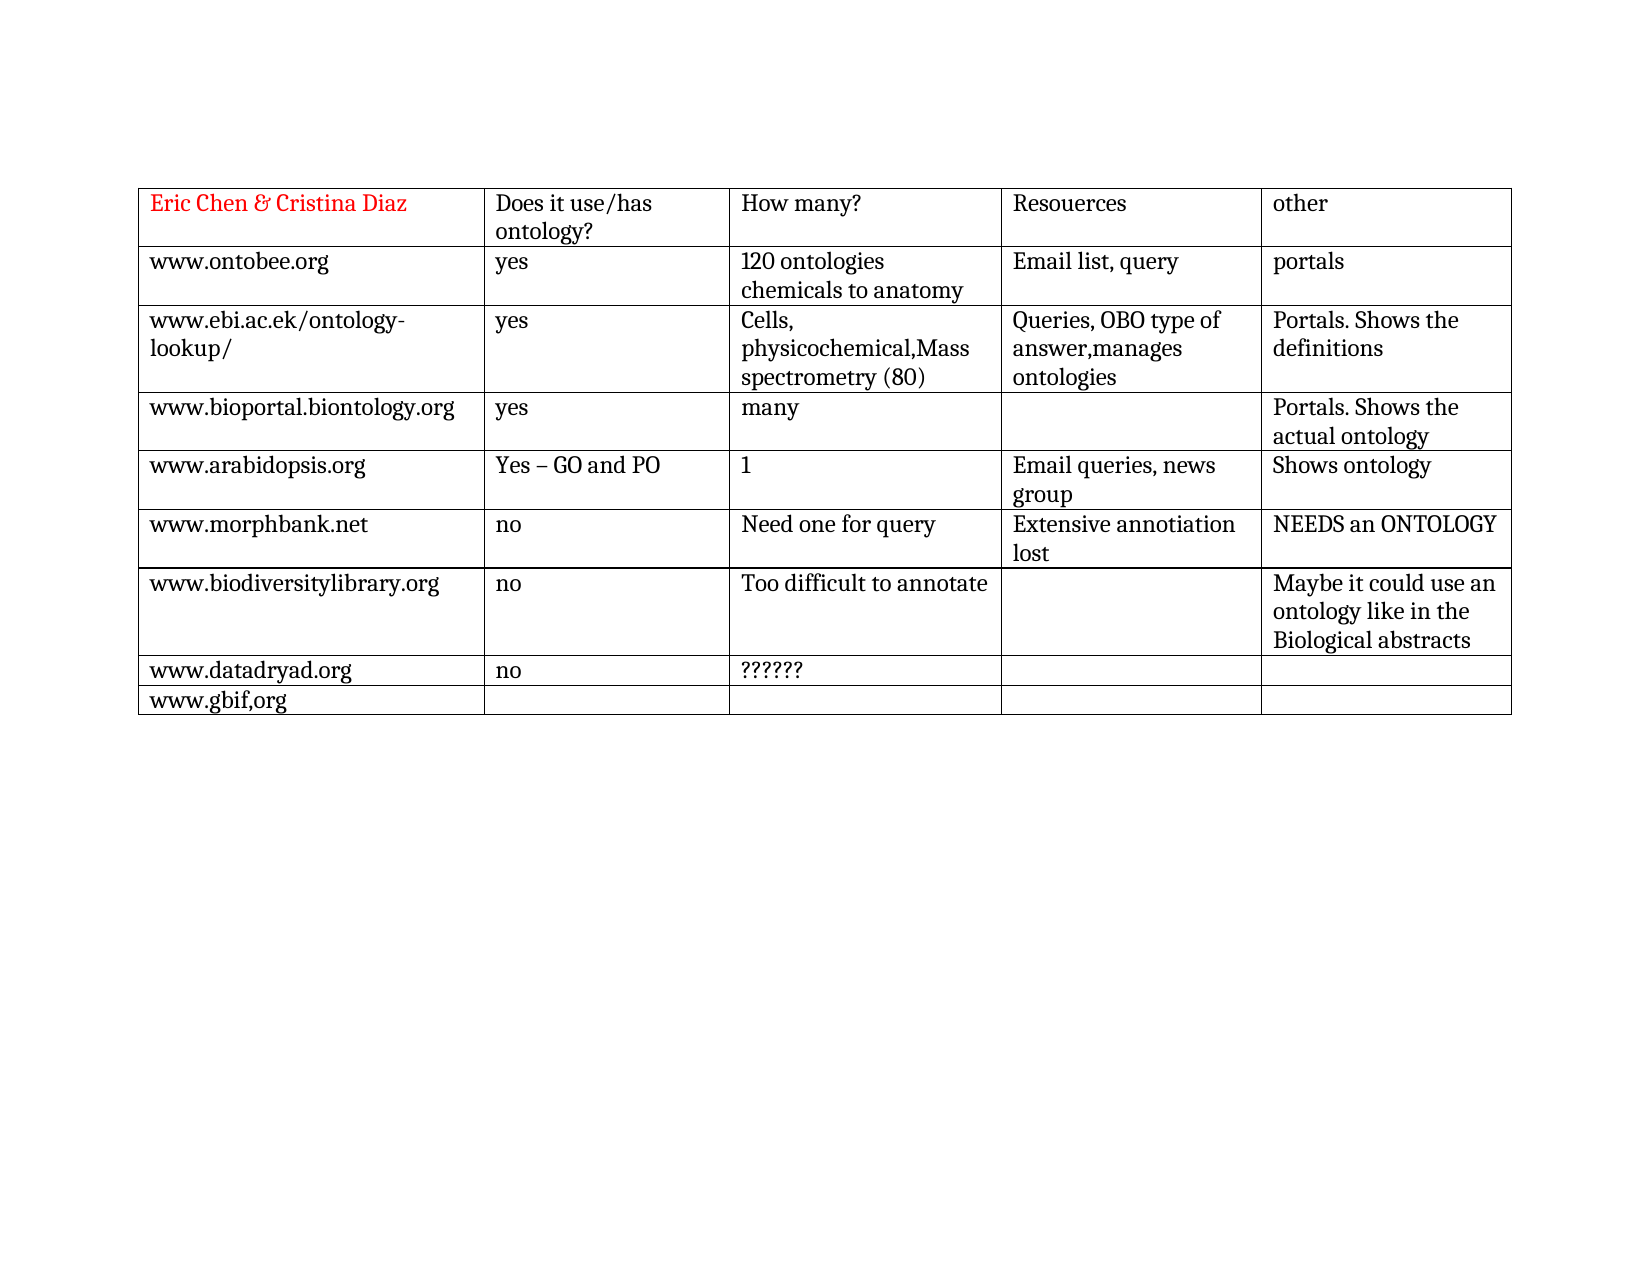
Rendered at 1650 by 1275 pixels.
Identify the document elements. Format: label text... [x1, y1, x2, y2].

table_cell Maybe it could use an ontology like in the Biological abstracts [1262, 569, 1511, 655]
table_cell portals [1262, 247, 1511, 304]
table_cell Yes – GO and PO [485, 451, 729, 509]
table_cell no [485, 656, 729, 684]
table_cell Shows ontology [1262, 451, 1511, 509]
table_cell Cells, physicochemical,Mass spectrometry (80) [730, 306, 1001, 392]
table_cell NEEDS an ONTOLOGY [1262, 510, 1511, 567]
table_cell many [730, 393, 1001, 450]
table_header How many? [730, 189, 1001, 246]
table_cell yes [485, 306, 729, 392]
table_cell www.biodiversitylibrary.org [139, 569, 484, 655]
table_cell www.morphbank.net [139, 510, 484, 567]
table_cell ?????? [730, 656, 1001, 684]
table_header Resouerces [1002, 189, 1261, 246]
table_cell [730, 686, 1001, 714]
table_cell no [485, 510, 729, 567]
table_cell [1002, 569, 1261, 655]
table_cell www.bioportal.biontology.org [139, 393, 484, 450]
table_cell Queries, OBO type of answer,manages ontologies [1002, 306, 1261, 392]
table_cell www.ebi.ac.ek/ontology-lookup/ [139, 306, 484, 392]
table_cell yes [485, 393, 729, 450]
table_cell Portals. Shows the definitions [1262, 306, 1511, 392]
table_cell Portals. Shows the actual ontology [1262, 393, 1511, 450]
table_cell 1 [730, 451, 1001, 509]
table_cell no [485, 569, 729, 655]
table_cell www.ontobee.org [139, 247, 484, 304]
table_cell www.arabidopsis.org [139, 451, 484, 509]
table_cell [1262, 686, 1511, 714]
table_cell Email queries, news group [1002, 451, 1261, 509]
table_cell yes [485, 247, 729, 304]
table_cell [1002, 686, 1261, 714]
table_cell [1002, 656, 1261, 684]
table_header Does it use/has ontology? [485, 189, 729, 246]
table_cell 120 ontologies chemicals to anatomy [730, 247, 1001, 304]
table_cell [1262, 656, 1511, 684]
table_cell [485, 686, 729, 714]
table_cell Extensive annotiation lost [1002, 510, 1261, 567]
table_header other [1262, 189, 1511, 246]
table_header Eric Chen & Cristina Diaz [139, 189, 484, 246]
table_cell www.datadryad.org [139, 656, 484, 684]
table_cell Email list, query [1002, 247, 1261, 304]
table_cell Need one for query [730, 510, 1001, 567]
table_cell www.gbif,org [139, 686, 484, 714]
table_cell [1002, 393, 1261, 450]
table_cell Too difficult to annotate [730, 569, 1001, 655]
